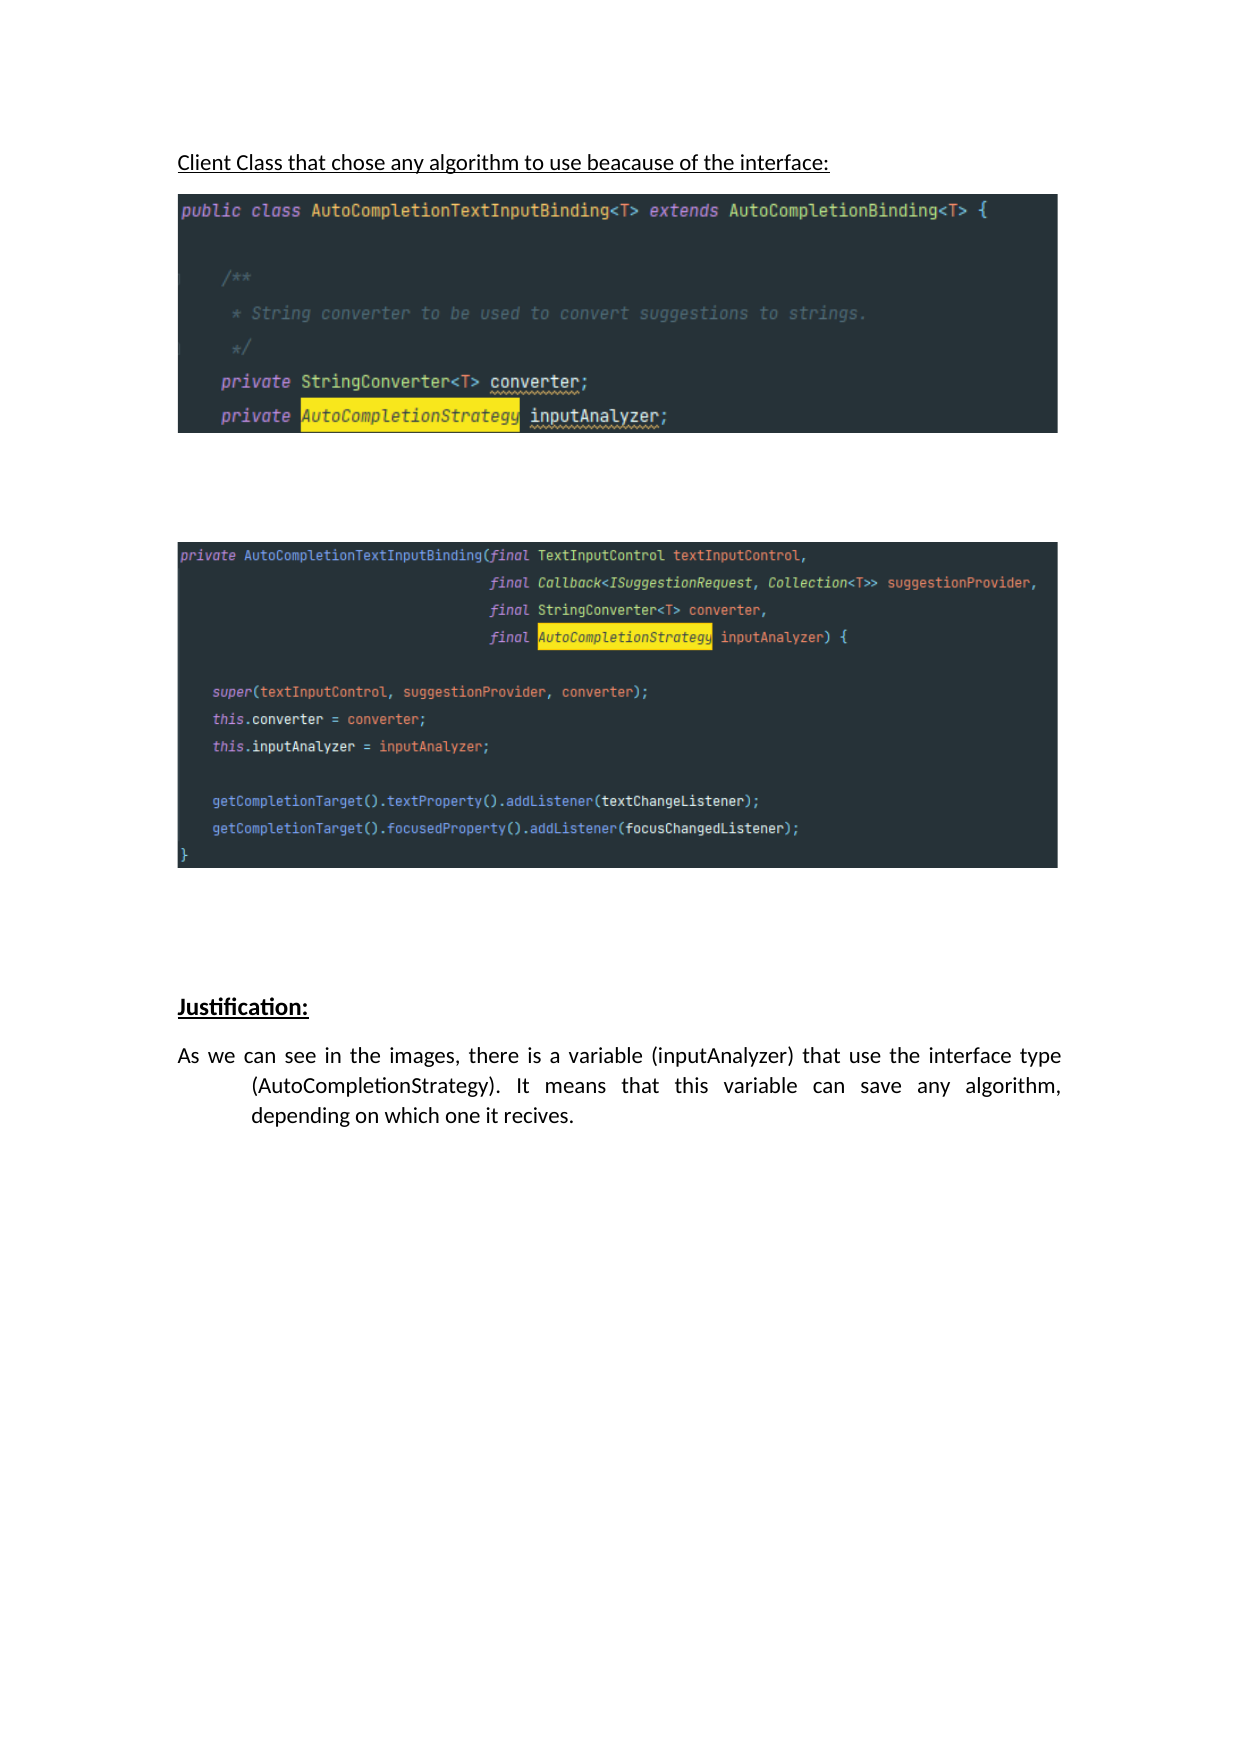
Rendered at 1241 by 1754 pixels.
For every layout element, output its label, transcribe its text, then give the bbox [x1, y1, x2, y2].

picture [176, 542, 1058, 867]
picture [176, 194, 1058, 432]
text Client Class that chose any algorithm to use beacause of the interface: [177, 148, 1063, 176]
text As we can see in the images, there is a variable (inputAnalyzer) that use the interface type (AutoCompletionStrategy). It means that this variable can save any algorithm, depending on which one it recives. [177, 1041, 1063, 1129]
text Justification: [177, 991, 1063, 1022]
